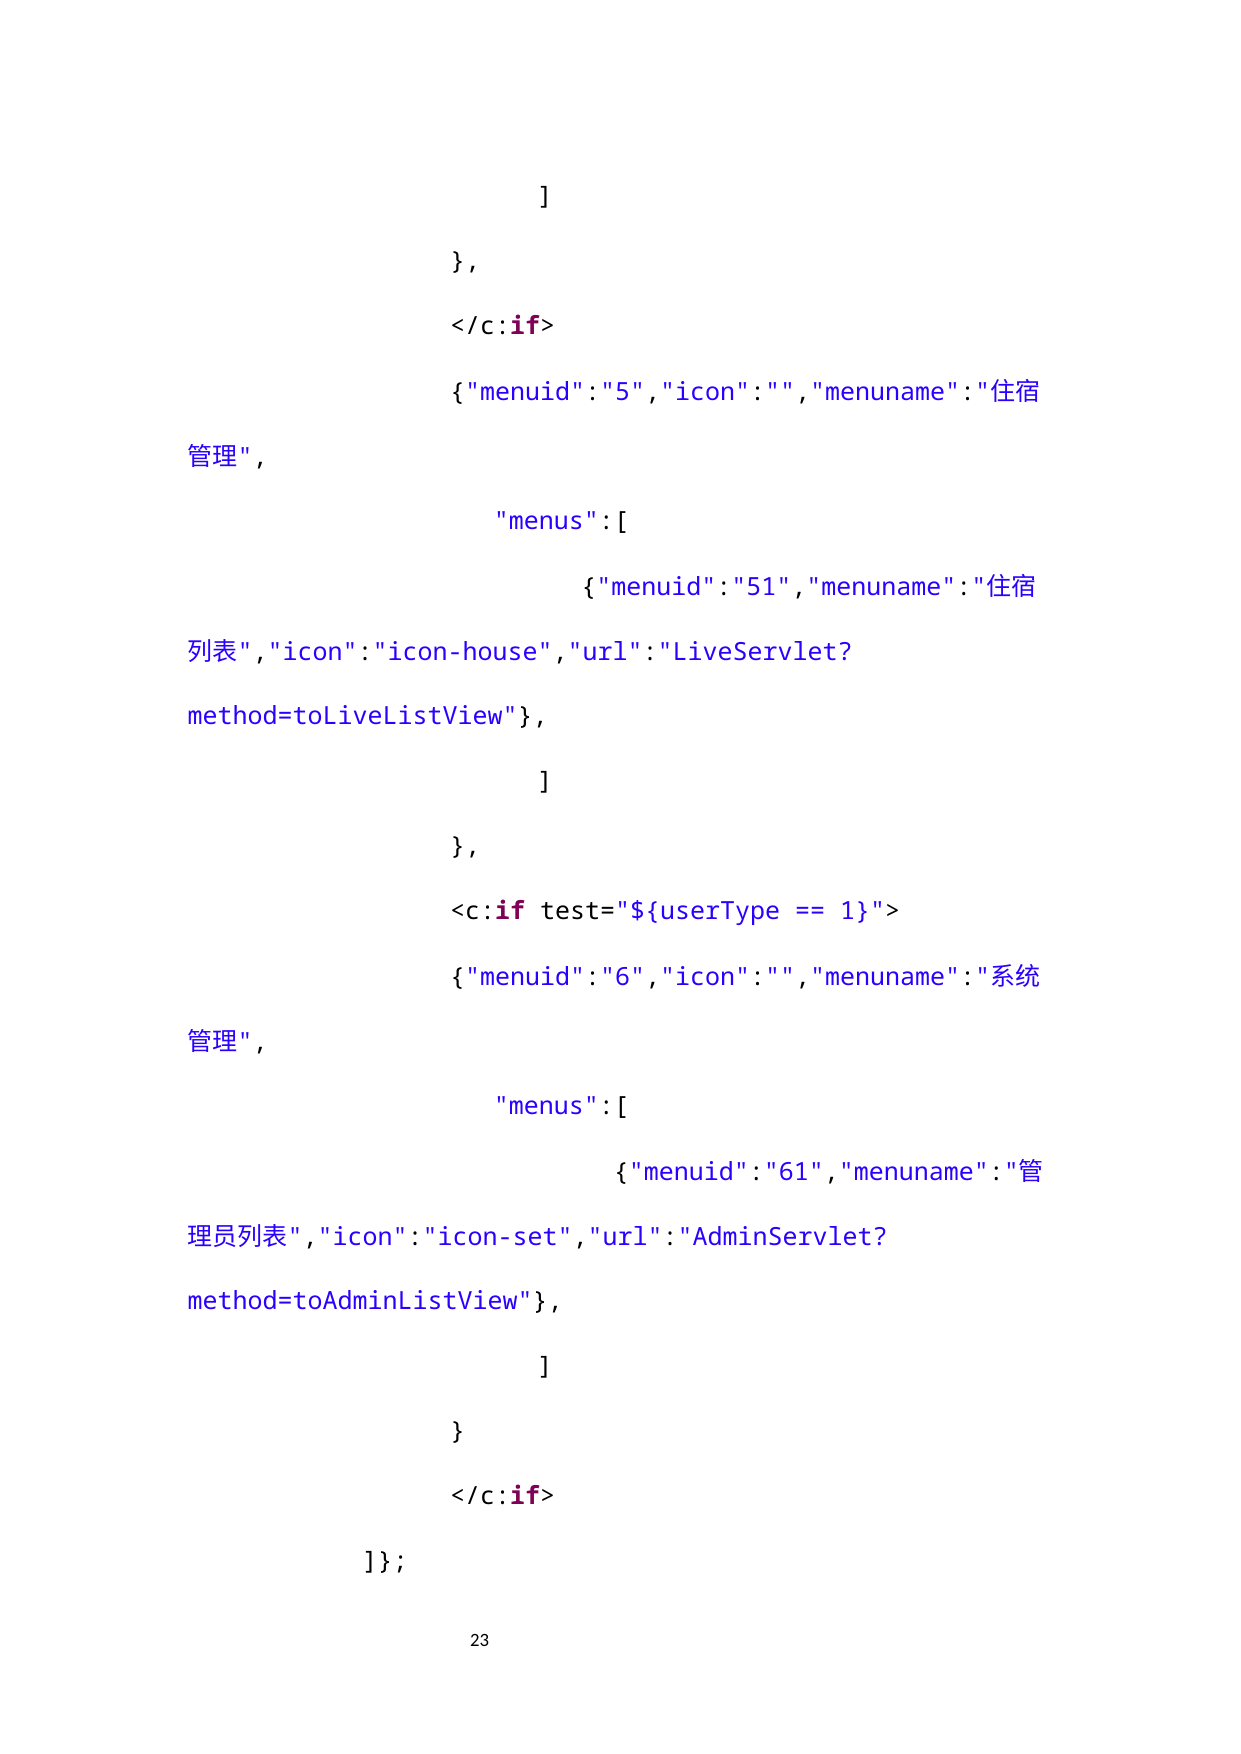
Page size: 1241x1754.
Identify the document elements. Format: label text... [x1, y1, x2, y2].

text {"menuid":"51","menuname":"住宿列表","icon":"icon-house","url":"LiveServlet?method=toLiveListView"}, [187, 552, 1053, 747]
text </c:if> [187, 1462, 1053, 1527]
text "menus":[ [187, 487, 1053, 552]
text <c:if test="${userType == 1}"> [187, 877, 1053, 942]
text {"menuid":"5","icon":"","menuname":"住宿管理", [187, 357, 1053, 487]
text ] [187, 747, 1053, 812]
text {"menuid":"6","icon":"","menuname":"系统管理", [187, 942, 1053, 1072]
text ] [187, 1332, 1053, 1397]
text }, [187, 812, 1053, 877]
text ] [187, 162, 1053, 227]
text ]}; [187, 1527, 1053, 1592]
text }, [187, 227, 1053, 292]
text } [187, 1397, 1053, 1462]
text {"menuid":"61","menuname":"管理员列表","icon":"icon-set","url":"AdminServlet?method=toAdminListView"}, [187, 1137, 1053, 1332]
text </c:if> [187, 292, 1053, 357]
text "menus":[ [187, 1072, 1053, 1137]
